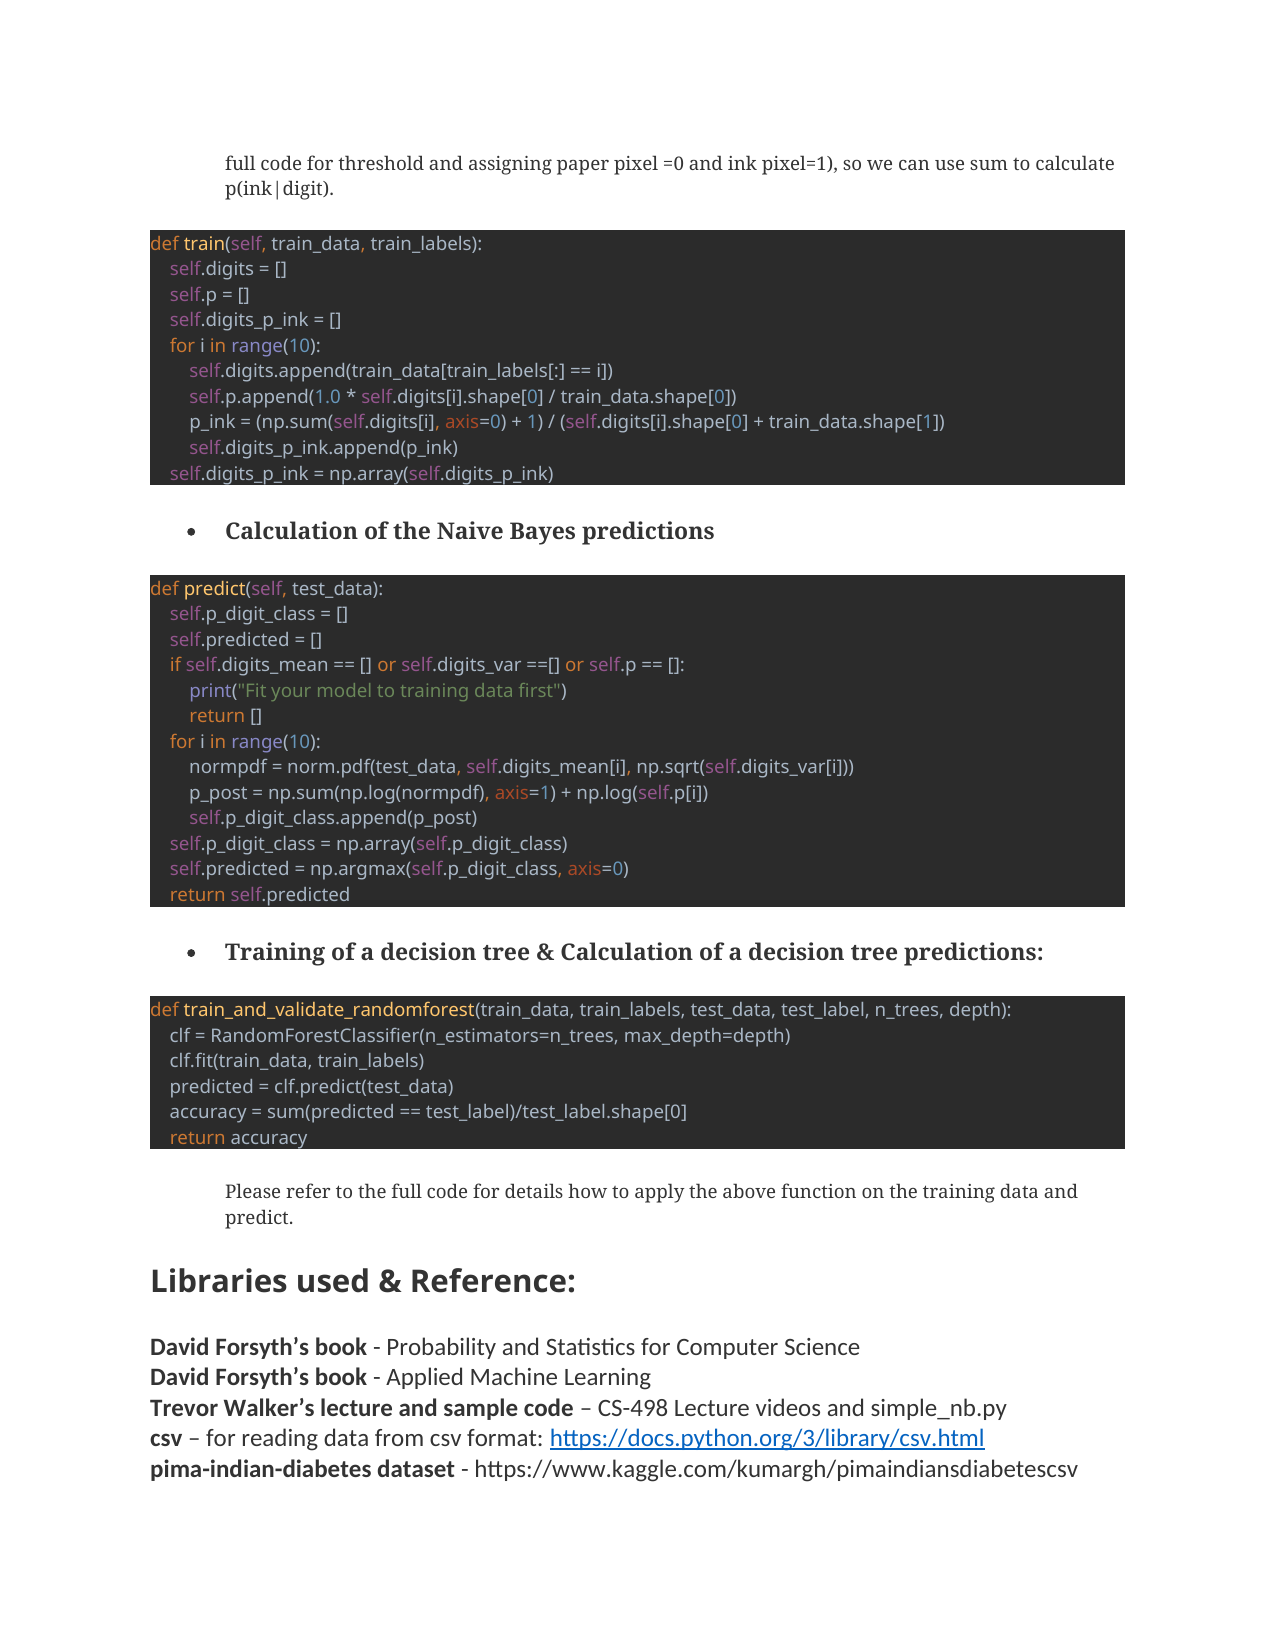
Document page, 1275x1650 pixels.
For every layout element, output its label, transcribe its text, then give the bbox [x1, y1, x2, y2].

text Libraries used & Reference: [150, 1259, 1125, 1301]
text pima-indian-diabetes dataset - https://www.kaggle.com/kumargh/pimaindiansdiabetescsv [150, 1453, 1125, 1483]
text David Forsyth’s book - Applied Machine Learning [150, 1361, 1125, 1392]
text Please refer to the full code for details how to apply the above function on the training data and predict. [225, 1179, 1125, 1230]
text Trevor Walker’s lecture and sample code – CS-498 Lecture videos and simple_nb.py [150, 1392, 1125, 1422]
text def predict(self, test_data): self.p_digit_class = [] self.predicted = [] if self.digits_mean == [] or self.digits_var ==[] or self.p == []: print("Fit your model to training data first") return [] for i in range(10): normpdf = norm.pdf(test_data, self.digits_mean[i], np.sqrt(self.digits_var[i])) p_post = np.sum(np.log(normpdf), axis=1) + np.log(self.p[i]) self.p_digit_class.append(p_post) self.p_digit_class = np.array(self.p_digit_class) self.predicted = np.argmax(self.p_digit_class, axis=0) return self.predicted [150, 575, 1125, 907]
list Calculation of the Naive Bayes predictions [187, 514, 1125, 546]
list Training of a decision tree & Calculation of a decision tree predictions: [187, 936, 1125, 967]
text csv – for reading data from csv format: https://docs.python.org/3/library/csv.html [150, 1422, 1125, 1453]
text def train_and_validate_randomforest(train_data, train_labels, test_data, test_label, n_trees, depth): clf = RandomForestClassifier(n_estimators=n_trees, max_depth=depth) clf.fit(train_data, train_labels) predicted = clf.predict(test_data) accuracy = sum(predicted == test_label)/test_label.shape[0] return accuracy [150, 996, 1125, 1149]
text David Forsyth’s book - Probability and Statistics for Computer Science [150, 1331, 1125, 1361]
text def train(self, train_data, train_labels): self.digits = [] self.p = [] self.digits_p_ink = [] for i in range(10): self.digits.append(train_data[train_labels[:] == i]) self.p.append(1.0 * self.digits[i].shape[0] / train_data.shape[0]) p_ink = (np.sum(self.digits[i], axis=0) + 1) / (self.digits[i].shape[0] + train_data.shape[1]) self.digits_p_ink.append(p_ink) self.digits_p_ink = np.array(self.digits_p_ink) [150, 230, 1125, 485]
